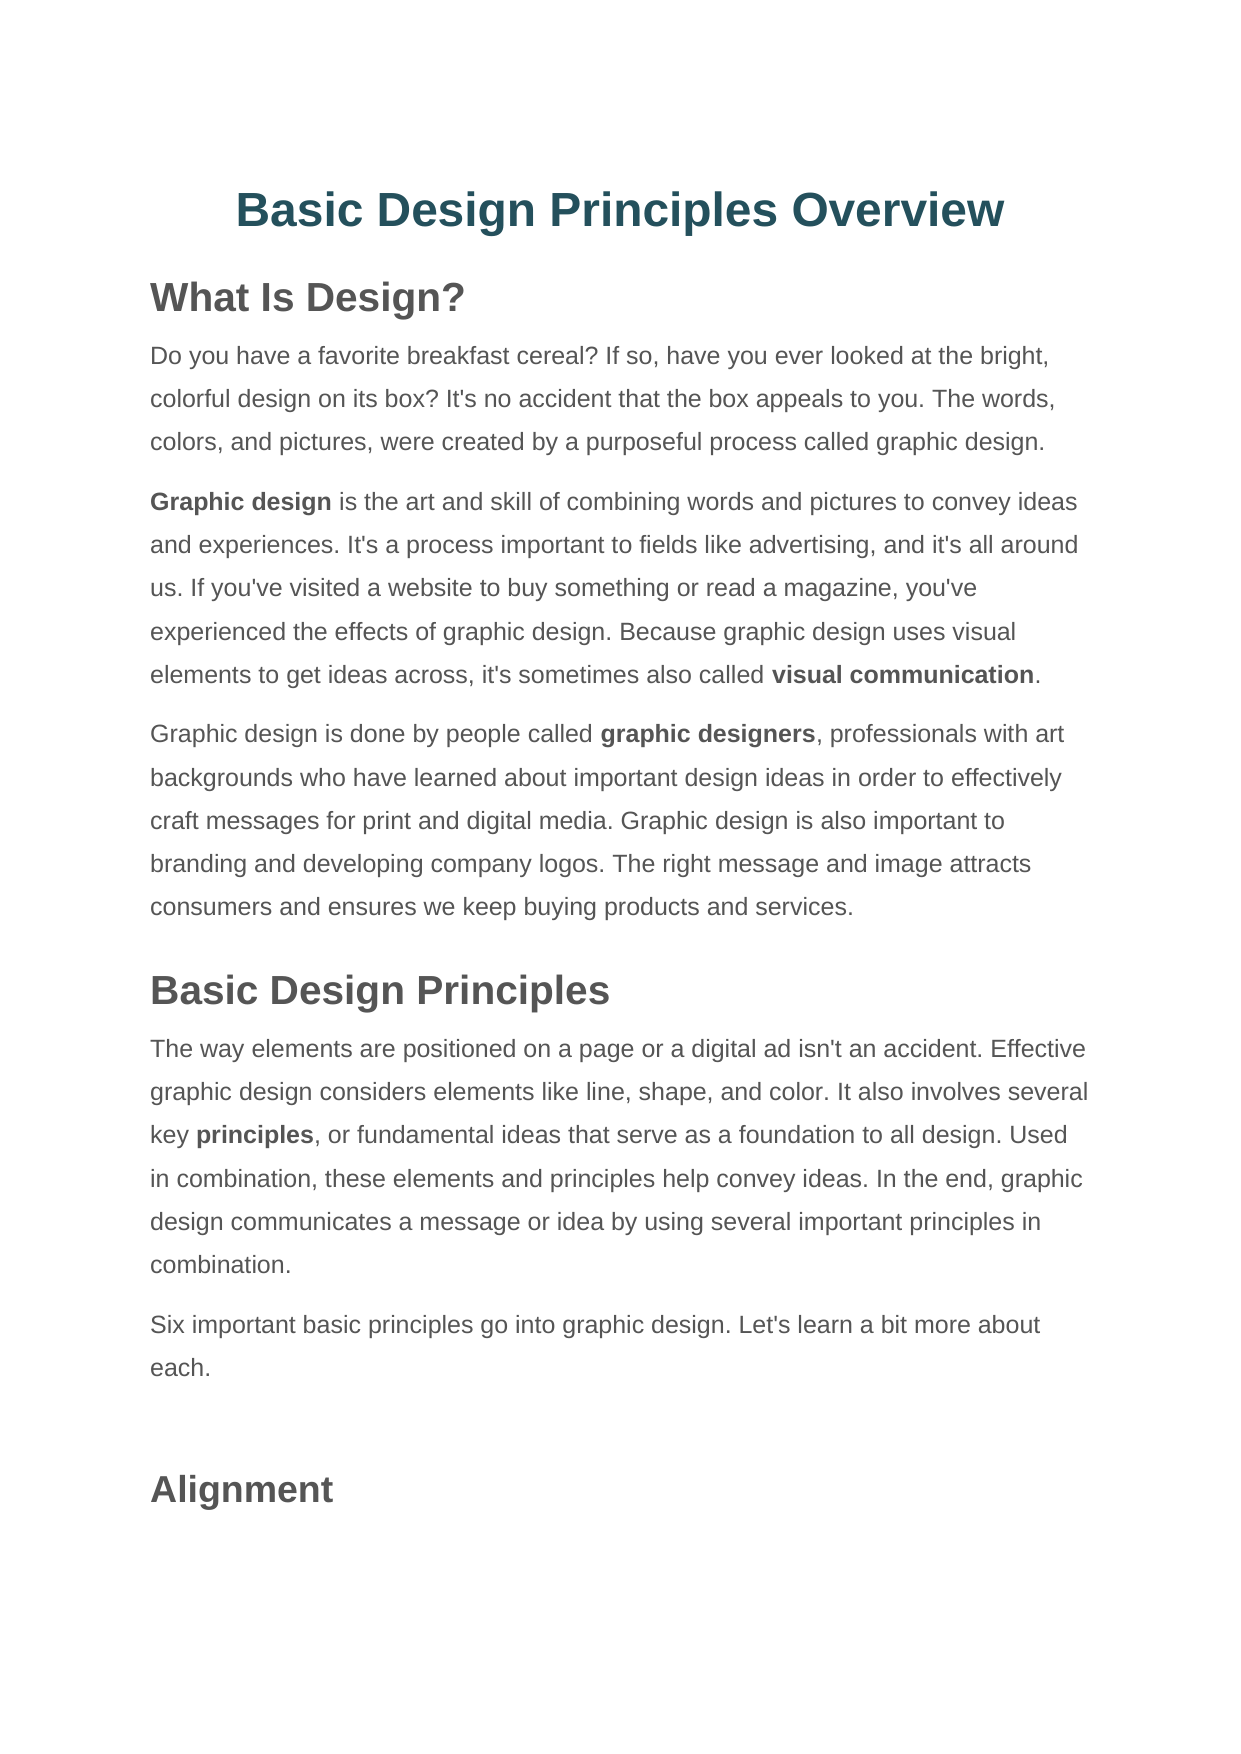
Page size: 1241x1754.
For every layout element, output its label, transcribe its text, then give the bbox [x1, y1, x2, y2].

subtitle What Is Design? [150, 273, 1090, 320]
text The way elements are positioned on a page or a digital ad isn't an accident. Effective graphic design considers elements like line, shape, and color. It also involves several key principles, or fundamental ideas that serve as a foundation to all design. Used in combination, these elements and principles help convey ideas. In the end, graphic design communicates a message or idea by using several important principles in combination. [150, 1034, 1090, 1279]
text Six important basic principles go into graphic design. Let's learn a bit more about each. [150, 1310, 1090, 1382]
subtitle Alignment [150, 1467, 1090, 1524]
subtitle Basic Design Principles [150, 966, 1090, 1013]
subtitle Basic Design Principles Overview [150, 181, 1090, 236]
text Do you have a favorite breakfast cereal? If so, have you ever looked at the bright, colorful design on its box? It's no accident that the box appeals to you. The words, colors, and pictures, were created by a purposeful process called graphic design. [150, 341, 1090, 456]
text Graphic design is the art and skill of combining words and pictures to convey ideas and experiences. It's a process important to fields like advertising, and it's all around us. If you've visited a website to buy something or read a magazine, you've experienced the effects of graphic design. Because graphic design uses visual elements to get ideas across, it's sometimes also called visual communication. [150, 487, 1090, 688]
text Graphic design is done by people called graphic designers, professionals with art backgrounds who have learned about important design ideas in order to effectively craft messages for print and digital media. Graphic design is also important to branding and developing company logos. The right message and image attracts consumers and ensures we keep buying products and services. [150, 719, 1090, 921]
